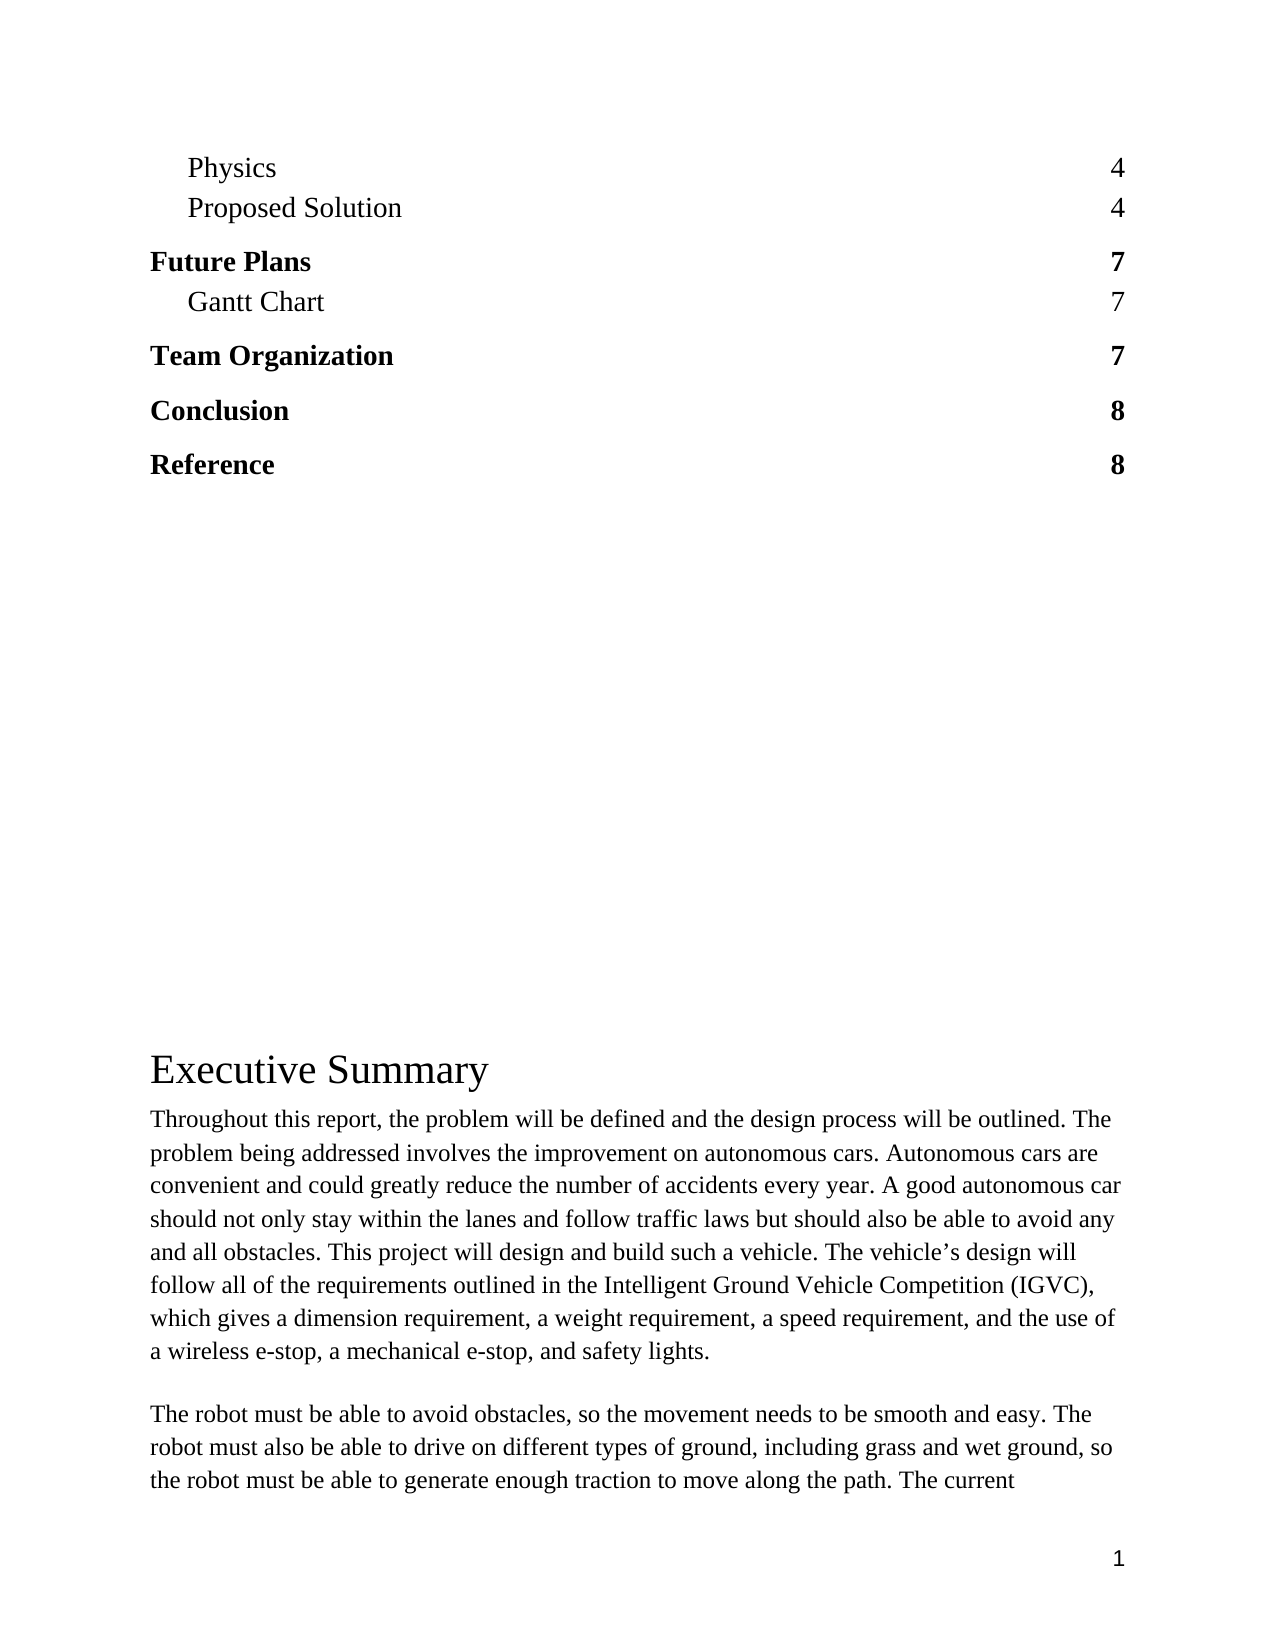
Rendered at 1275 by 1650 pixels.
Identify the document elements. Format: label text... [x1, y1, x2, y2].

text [150, 1399, 1125, 1494]
subtitle Executive Summary [150, 1044, 1125, 1092]
text Throughout this report, the problem will be defined and the design process will be outlined. The problem being addressed involves the improvement on autonomous cars. Autonomous cars are convenient and could greatly reduce the number of accidents every year. A good autonomous car should not only stay within the lanes and follow traffic laws but should also be able to avoid any and all obstacles. This project will design and build such a vehicle. The vehicle’s design will follow all of the requirements outlined in the Intelligent Ground Vehicle Competition (IGVC), which gives a dimension requirement, a weight requirement, a speed requirement, and the use of a wireless e-stop, a mechanical e-stop, and safety lights. [150, 1104, 1125, 1364]
